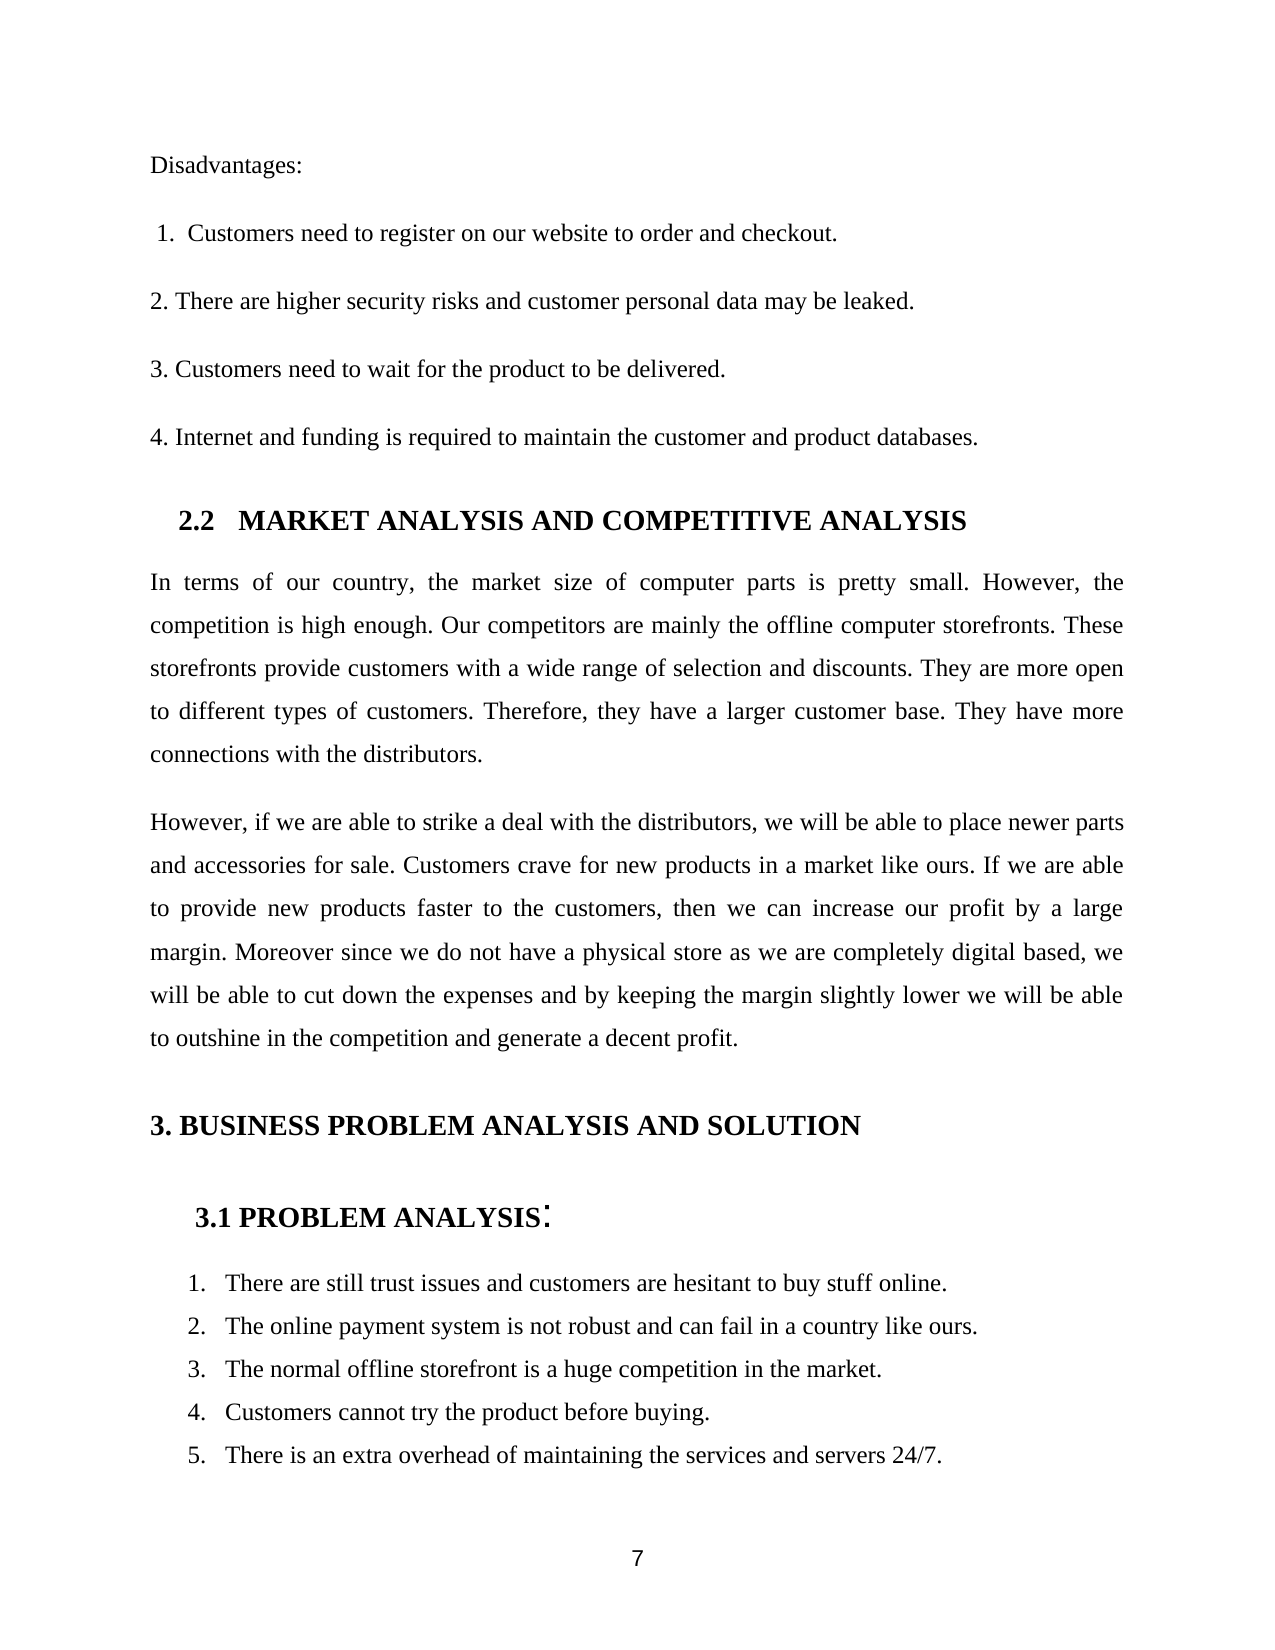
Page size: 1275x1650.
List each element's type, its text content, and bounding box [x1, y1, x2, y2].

text 1. Customers need to register on our website to order and checkout. [150, 218, 1125, 247]
text In terms of our country, the market size of computer parts is pretty small. However, the competition is high enough. Our competitors are mainly the offline computer storefronts. These storefronts provide customers with a wide range of selection and discounts. They are more open to different types of customers. Therefore, they have a larger customer base. They have more connections with the distributors. [150, 567, 1125, 768]
text 3. Customers need to wait for the product to be delivered. [150, 354, 1125, 383]
text 4. Internet and funding is required to maintain the customer and product databases. [150, 422, 1125, 451]
list There is an extra overhead of maintaining the services and servers 24/7. [187, 1441, 1125, 1469]
text Disadvantages: [150, 150, 1125, 179]
list The normal offline storefront is a huge competition in the market. [187, 1354, 1125, 1383]
list The online payment system is not robust and can fail in a country like ours. [187, 1311, 1125, 1340]
subtitle MARKET ANALYSIS AND COMPETITIVE ANALYSIS [178, 503, 1125, 537]
list Customers cannot try the product before buying. [187, 1397, 1125, 1426]
subtitle 3. BUSINESS PROBLEM ANALYSIS AND SOLUTION [150, 1108, 1125, 1141]
text 2. There are higher security risks and customer personal data may be leaked. [150, 286, 1125, 315]
text However, if we are able to strike a deal with the distributors, we will be able to place newer parts and accessories for sale. Customers crave for new products in a market like ours. If we are able to provide new products faster to the customers, then we can increase our profit by a large margin. Moreover since we do not have a physical store as we are completely digital based, we will be able to cut down the expenses and by keeping the margin slightly lower we will be able to outshine in the competition and generate a decent profit. [150, 807, 1125, 1052]
list There are still trust issues and customers are hesitant to buy stuff online. [187, 1268, 1125, 1297]
subtitle 3.1 PROBLEM ANALYSIS: [195, 1188, 1125, 1236]
